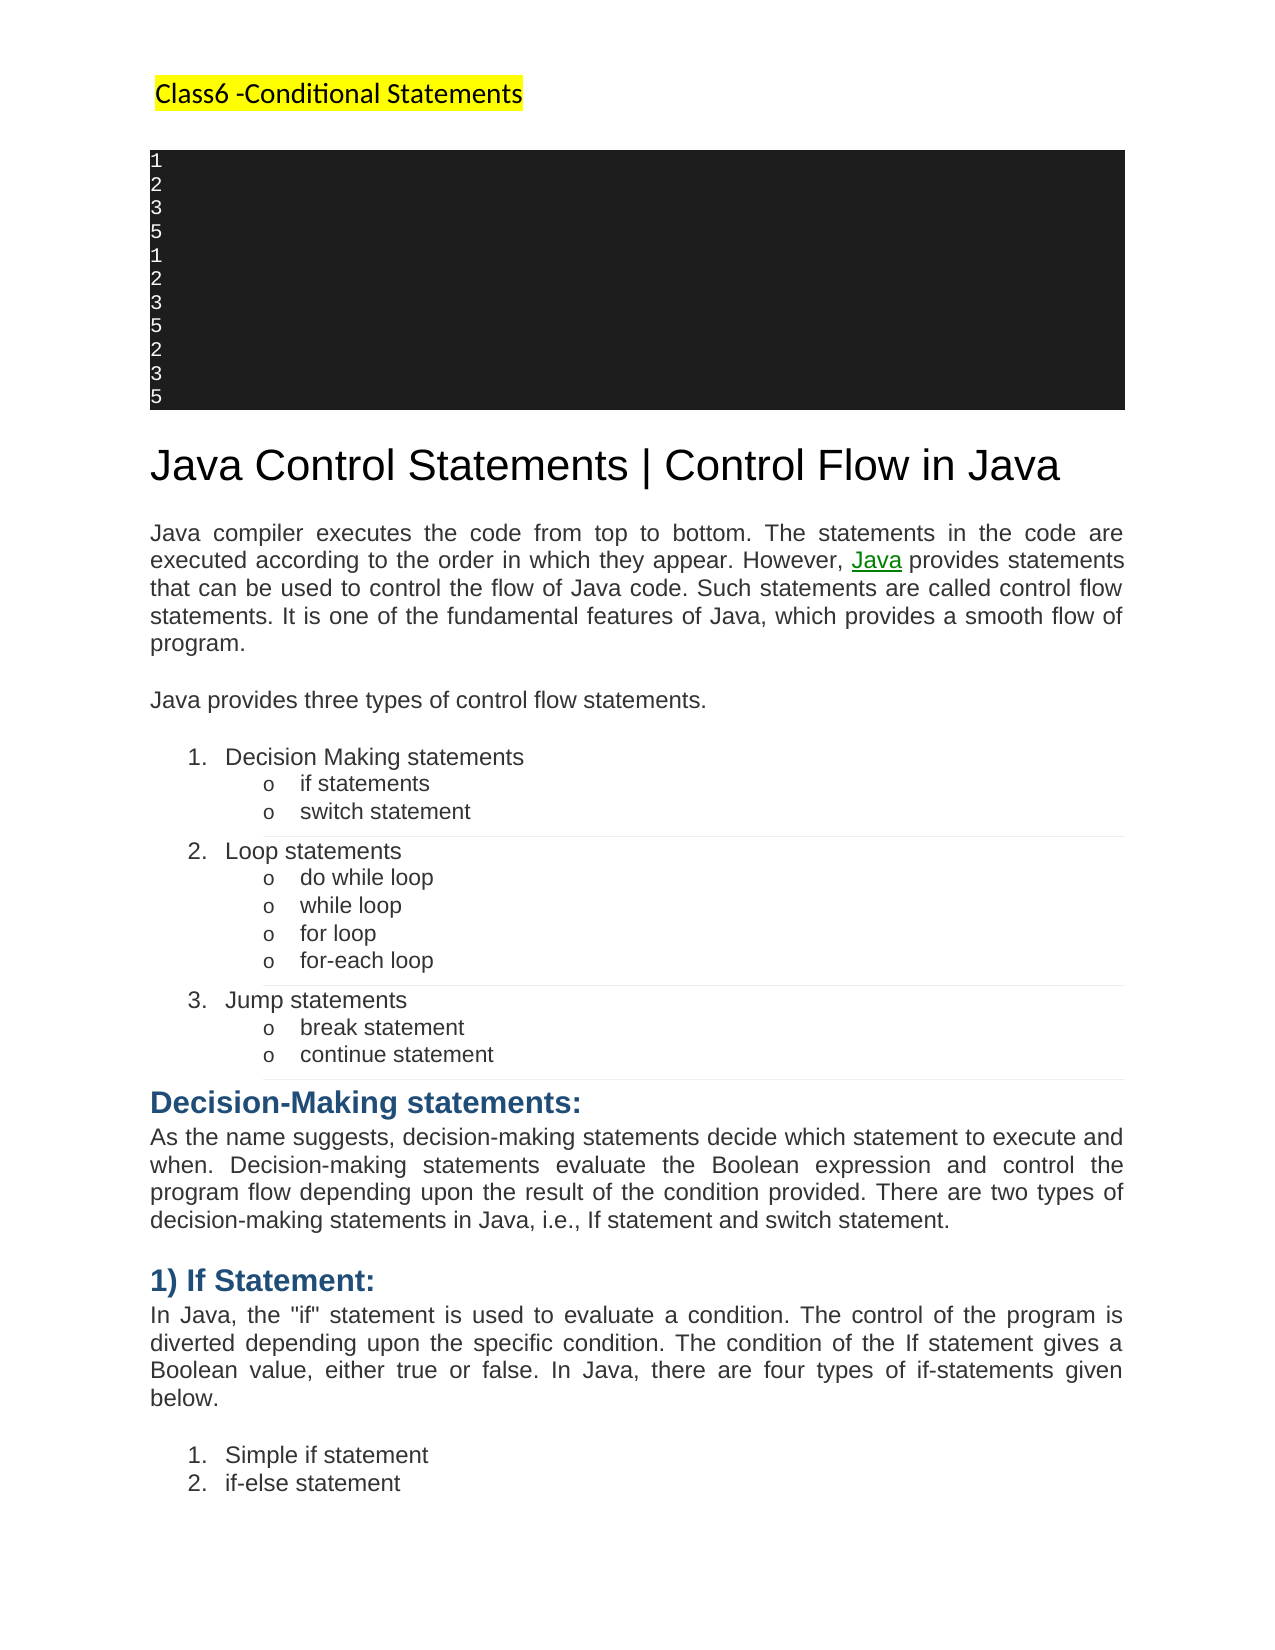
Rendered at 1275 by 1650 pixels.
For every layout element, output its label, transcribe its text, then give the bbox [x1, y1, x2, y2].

list if statements [262, 770, 1125, 798]
list Loop statements [187, 837, 1125, 864]
text 5 [150, 316, 1125, 339]
text 3 [150, 292, 1125, 316]
text In Java, the "if" statement is used to evaluate a condition. The control of the program is diverted depending upon the specific condition. The condition of the If statement gives a Boolean value, either true or false. In Java, there are four types of if-statements given below. [150, 1301, 1125, 1412]
text 2 [150, 339, 1125, 363]
subtitle Decision-Making statements: [150, 1084, 1125, 1120]
list if-else statement [187, 1468, 1125, 1496]
text 5 [150, 221, 1125, 244]
subtitle 1) If Statement: [150, 1262, 1125, 1298]
list do while loop [262, 864, 1125, 892]
text 1 [150, 150, 1125, 174]
list Simple if statement [187, 1441, 1125, 1468]
list break statement [262, 1014, 1125, 1041]
list while loop [262, 892, 1125, 920]
list Decision Making statements [187, 743, 1125, 770]
list switch statement [262, 798, 1125, 837]
list continue statement [262, 1041, 1125, 1080]
list for-each loop [262, 947, 1125, 986]
list Jump statements [187, 986, 1125, 1014]
text 5 [150, 386, 1125, 410]
text 1 [150, 244, 1125, 268]
text Java compiler executes the code from top to bottom. The statements in the code are executed according to the order in which they appear. However, Java provides statements that can be used to control the flow of Java code. Such statements are called control flow statements. It is one of the fundamental features of Java, which provides a smooth flow of program. [150, 519, 1125, 657]
subtitle Java Control Statements | Control Flow in Java [150, 439, 1125, 489]
text Java provides three types of control flow statements. [150, 686, 1125, 713]
text 3 [150, 197, 1125, 221]
list for loop [262, 920, 1125, 947]
text 3 [150, 363, 1125, 386]
text As the name suggests, decision-making statements decide which statement to execute and when. Decision-making statements evaluate the Boolean expression and control the program flow depending upon the result of the condition provided. There are two types of decision-making statements in Java, i.e., If statement and switch statement. [150, 1123, 1125, 1233]
text 2 [150, 174, 1125, 197]
text 2 [150, 268, 1125, 292]
